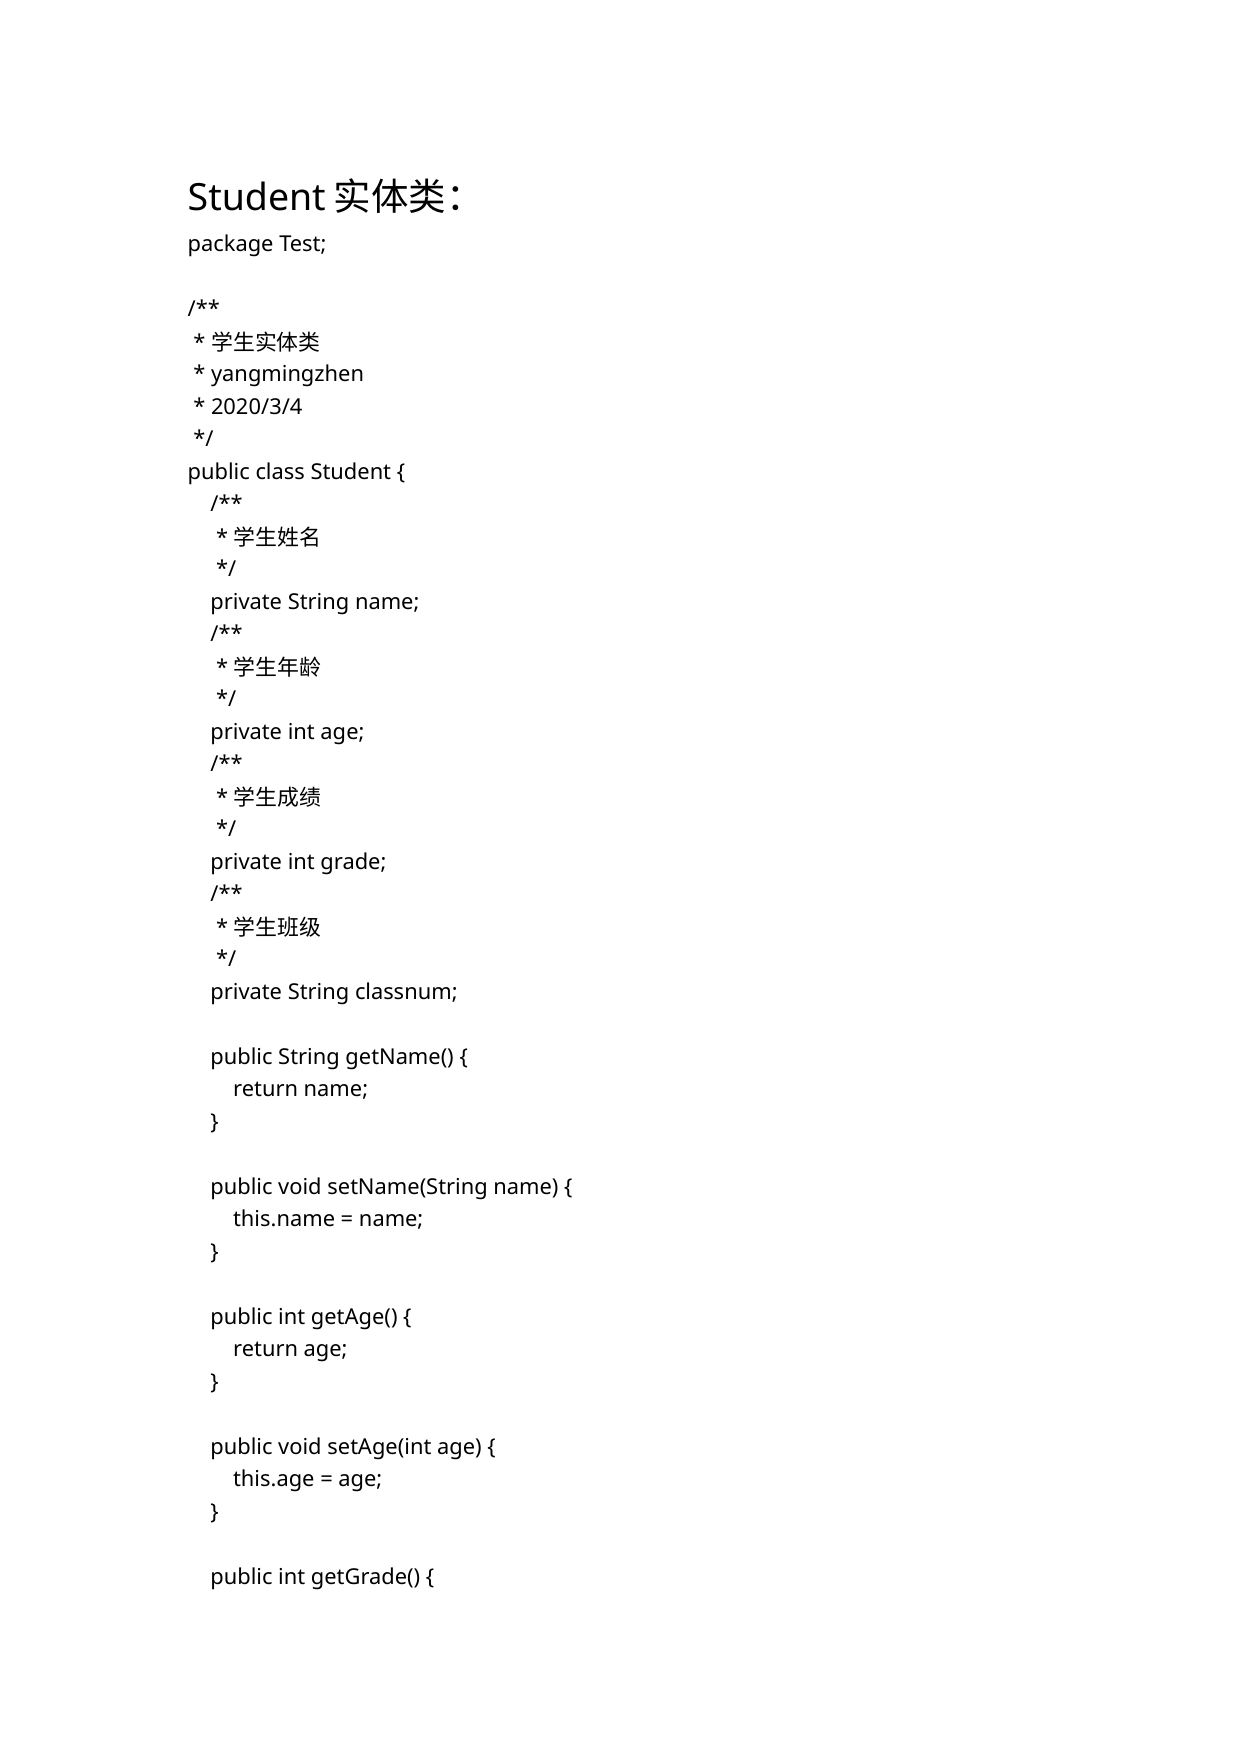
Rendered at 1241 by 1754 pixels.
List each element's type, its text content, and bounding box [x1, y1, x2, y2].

text this.name = name; [187, 1202, 1053, 1234]
text /** [187, 487, 1053, 519]
text public int getAge() { [187, 1299, 1053, 1332]
text /** [187, 877, 1053, 909]
text * 学生年龄 [187, 649, 1053, 682]
text private int grade; [187, 844, 1053, 877]
text * 学生成绩 [187, 779, 1053, 812]
text } [187, 1104, 1053, 1137]
text /** [187, 617, 1053, 649]
text Student实体类： [187, 162, 1053, 227]
text public void setName(String name) { [187, 1169, 1053, 1202]
text * 学生班级 [187, 909, 1053, 942]
text * 2020/3/4 [187, 389, 1053, 422]
text */ [187, 942, 1053, 974]
text return name; [187, 1072, 1053, 1104]
text this.age = age; [187, 1462, 1053, 1494]
text /** [187, 292, 1053, 324]
text private int age; [187, 714, 1053, 747]
text * 学生姓名 [187, 519, 1053, 552]
text private String name; [187, 584, 1053, 617]
text public String getName() { [187, 1039, 1053, 1072]
text } [187, 1364, 1053, 1397]
text /** [187, 747, 1053, 779]
text * 学生实体类 [187, 324, 1053, 357]
text public int getGrade() { [187, 1559, 1053, 1592]
text package Test; [187, 227, 1053, 259]
text */ [187, 812, 1053, 844]
text */ [187, 422, 1053, 454]
text private String classnum; [187, 974, 1053, 1007]
text */ [187, 552, 1053, 584]
text */ [187, 682, 1053, 714]
text return age; [187, 1332, 1053, 1364]
text } [187, 1494, 1053, 1527]
text } [187, 1234, 1053, 1267]
text * yangmingzhen [187, 357, 1053, 389]
text public void setAge(int age) { [187, 1429, 1053, 1462]
text public class Student { [187, 454, 1053, 487]
